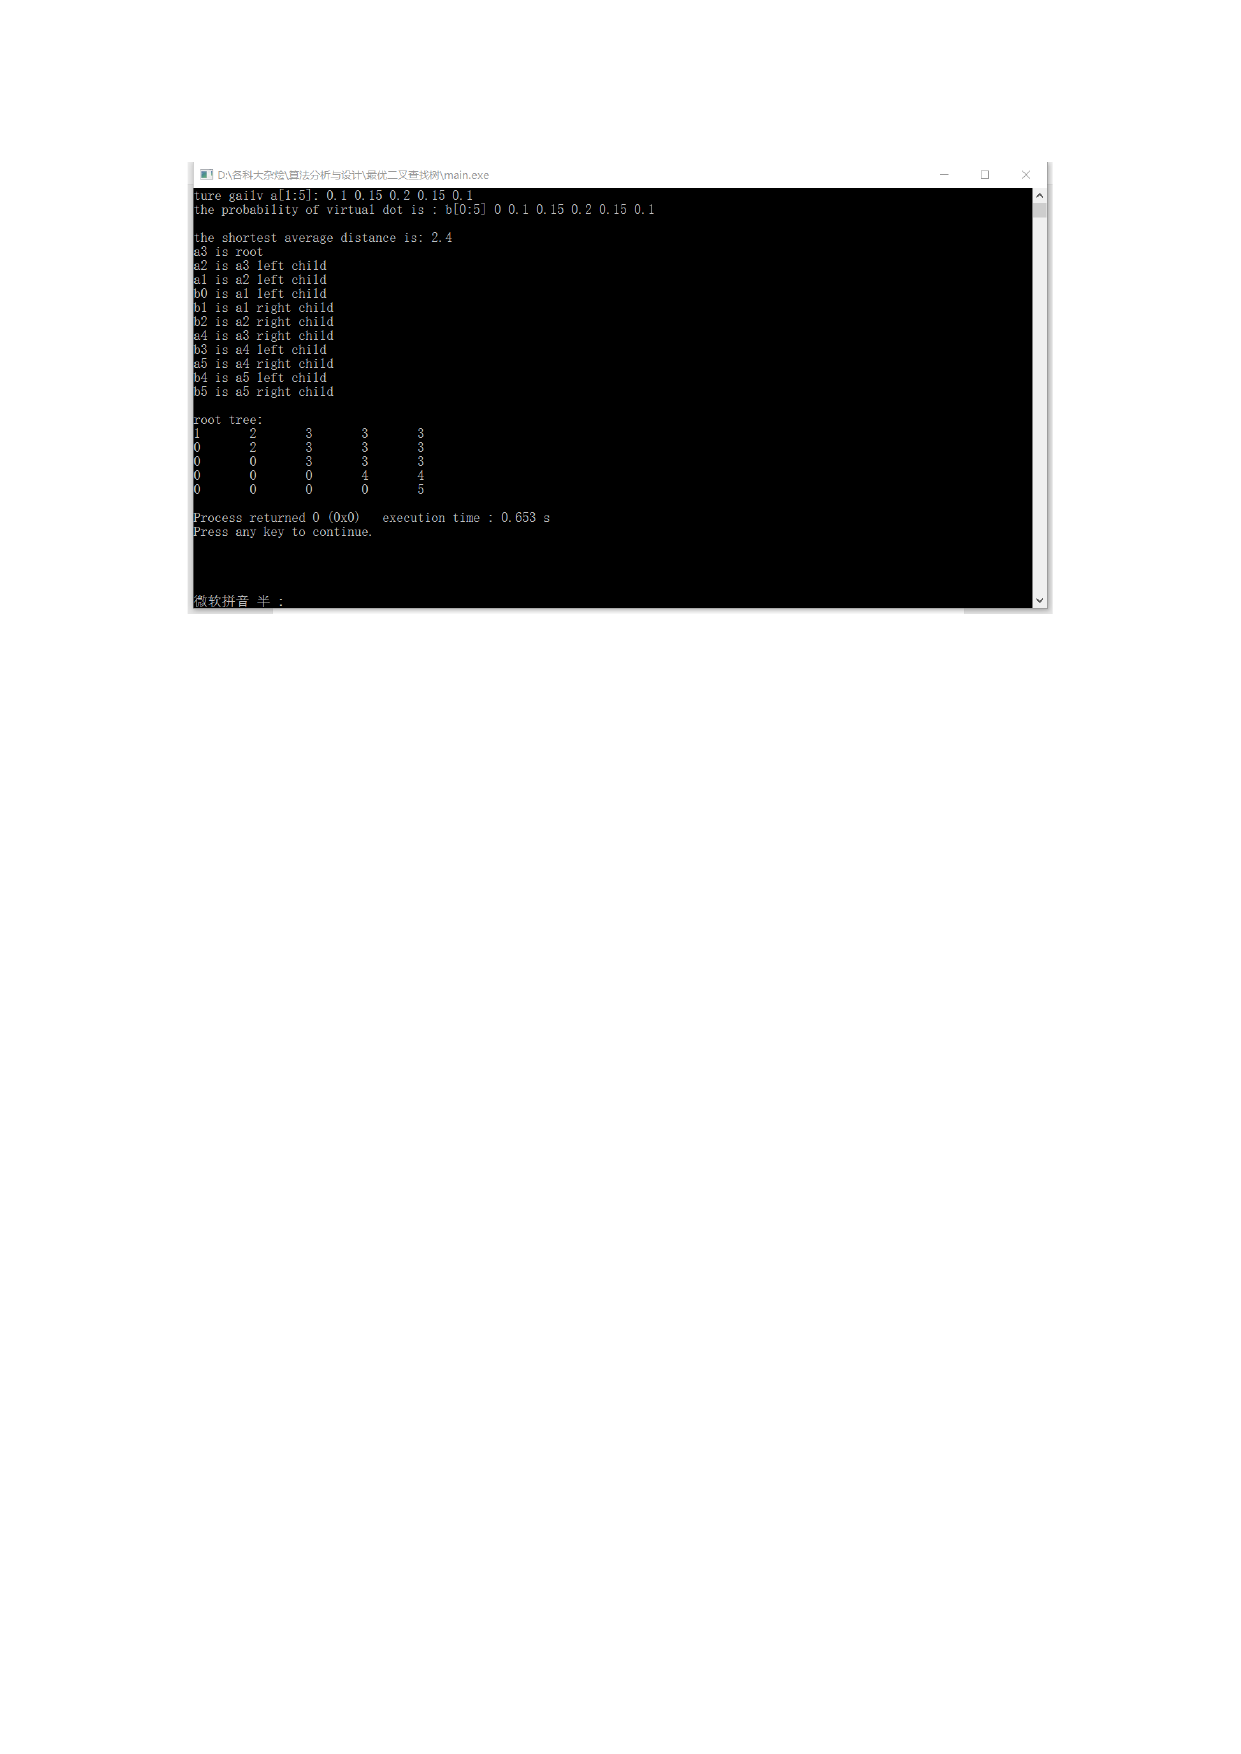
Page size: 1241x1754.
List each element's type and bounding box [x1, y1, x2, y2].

picture [187, 162, 1053, 614]
